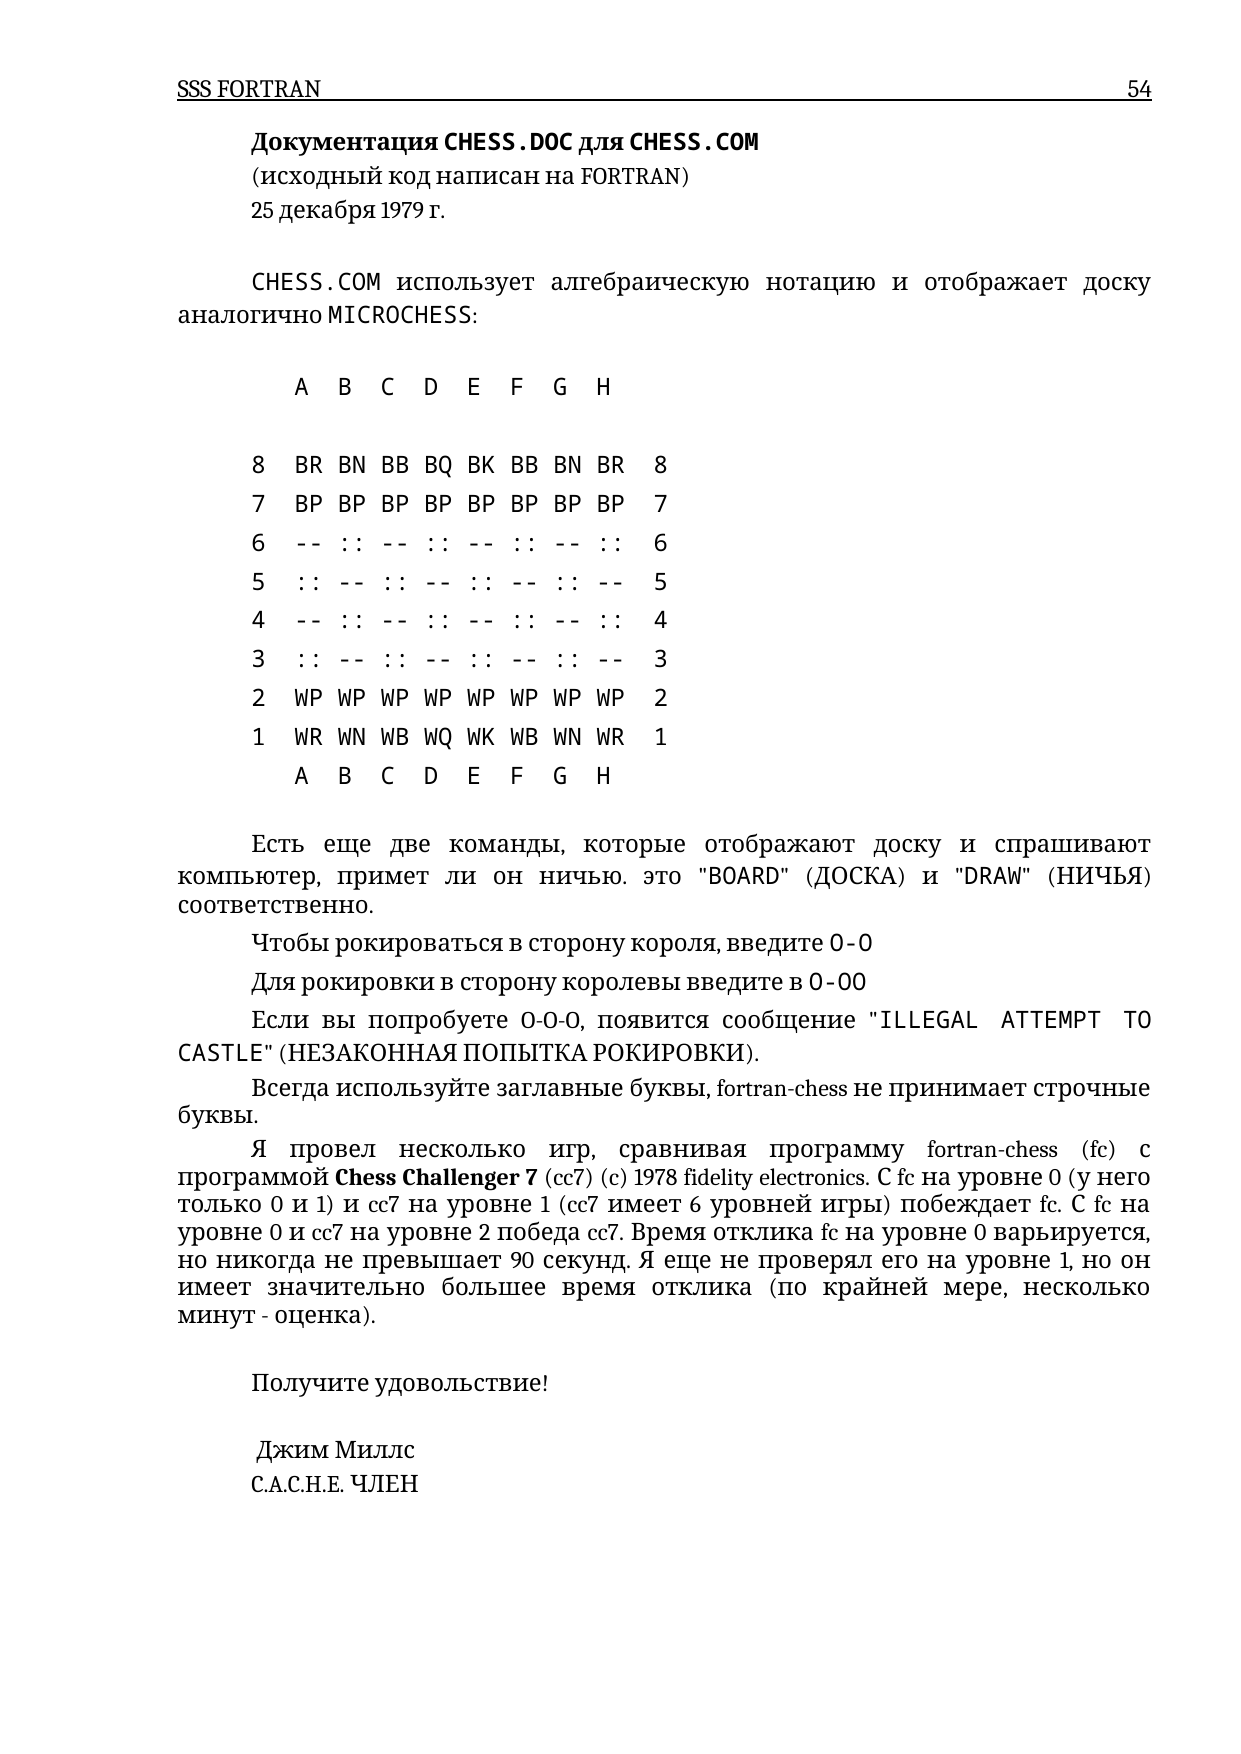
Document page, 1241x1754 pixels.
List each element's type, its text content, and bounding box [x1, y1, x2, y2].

text 6 -- :: -- :: -- :: -- :: 6 [177, 526, 1152, 558]
text 3 :: -- :: -- :: -- :: -- 3 [177, 642, 1152, 675]
text Документация CHESS.DOC для CHESS.COM [177, 124, 1152, 157]
text 7 BP BP BP BP BP BP BP BP 7 [177, 487, 1152, 519]
text Есть еще две команды, которые отображают доску и спрашивают компьютер, примет ли он ничью. это "BOARD" (ДОСКА) и "DRAW" (НИЧЬЯ) соответственно. [177, 831, 1152, 919]
text CHESS.COM использует алгебраическую нотацию и отображает доску аналогично MICROCHESS: [177, 265, 1152, 330]
text C.A.C.H.E. ЧЛЕН [177, 1471, 1152, 1498]
text 25 декабря 1979 г. [177, 197, 1152, 225]
text Если вы попробуете O-O-O, появится сообщение "ILLEGAL ATTEMPT TO CASTLE" (НЕЗАКОННАЯ ПОПЫТКА РОКИРОВКИ). [177, 1003, 1152, 1068]
text Я провел несколько игр, сравнивая программу fortran-chess (fc) с программой Chess Challenger 7 (cc7) (c) 1978 fidelity electronics. С fc на уровне 0 (у него только 0 и 1) и cc7 на уровне 1 (cc7 имеет 6 уровней игры) побеждает fc. С fc на уровне 0 и cc7 на уровне 2 победа cc7. Время отклика fc на уровне 0 варьируется, но никогда не превышает 90 секунд. Я еще не проверял его на уровне 1, но он имеет значительно большее время отклика (по крайней мере, несколько минут - оценка). [177, 1136, 1152, 1329]
text 2 WP WP WP WP WP WP WP WP 2 [177, 681, 1152, 713]
text 8 BR BN BB BQ BK BB BN BR 8 [177, 448, 1152, 480]
text Чтобы рокироваться в сторону короля, введите O-O [177, 925, 1152, 958]
text Для рокировки в сторону королевы введите в O-OO [177, 964, 1152, 997]
text Получите удовольствие! [177, 1369, 1152, 1397]
text 4 -- :: -- :: -- :: -- :: 4 [177, 603, 1152, 636]
text 1 WR WN WB WQ WK WB WN WR 1 [177, 720, 1152, 752]
text Всегда используйте заглавные буквы, fortran-chess не принимает строчные буквы. [177, 1074, 1152, 1130]
text Джим Миллс [177, 1437, 1152, 1465]
text 5 :: -- :: -- :: -- :: -- 5 [177, 564, 1152, 597]
text A B C D E F G H [177, 370, 1152, 403]
text A B C D E F G H [177, 759, 1152, 791]
text (исходный код написан на FORTRAN) [177, 163, 1152, 191]
